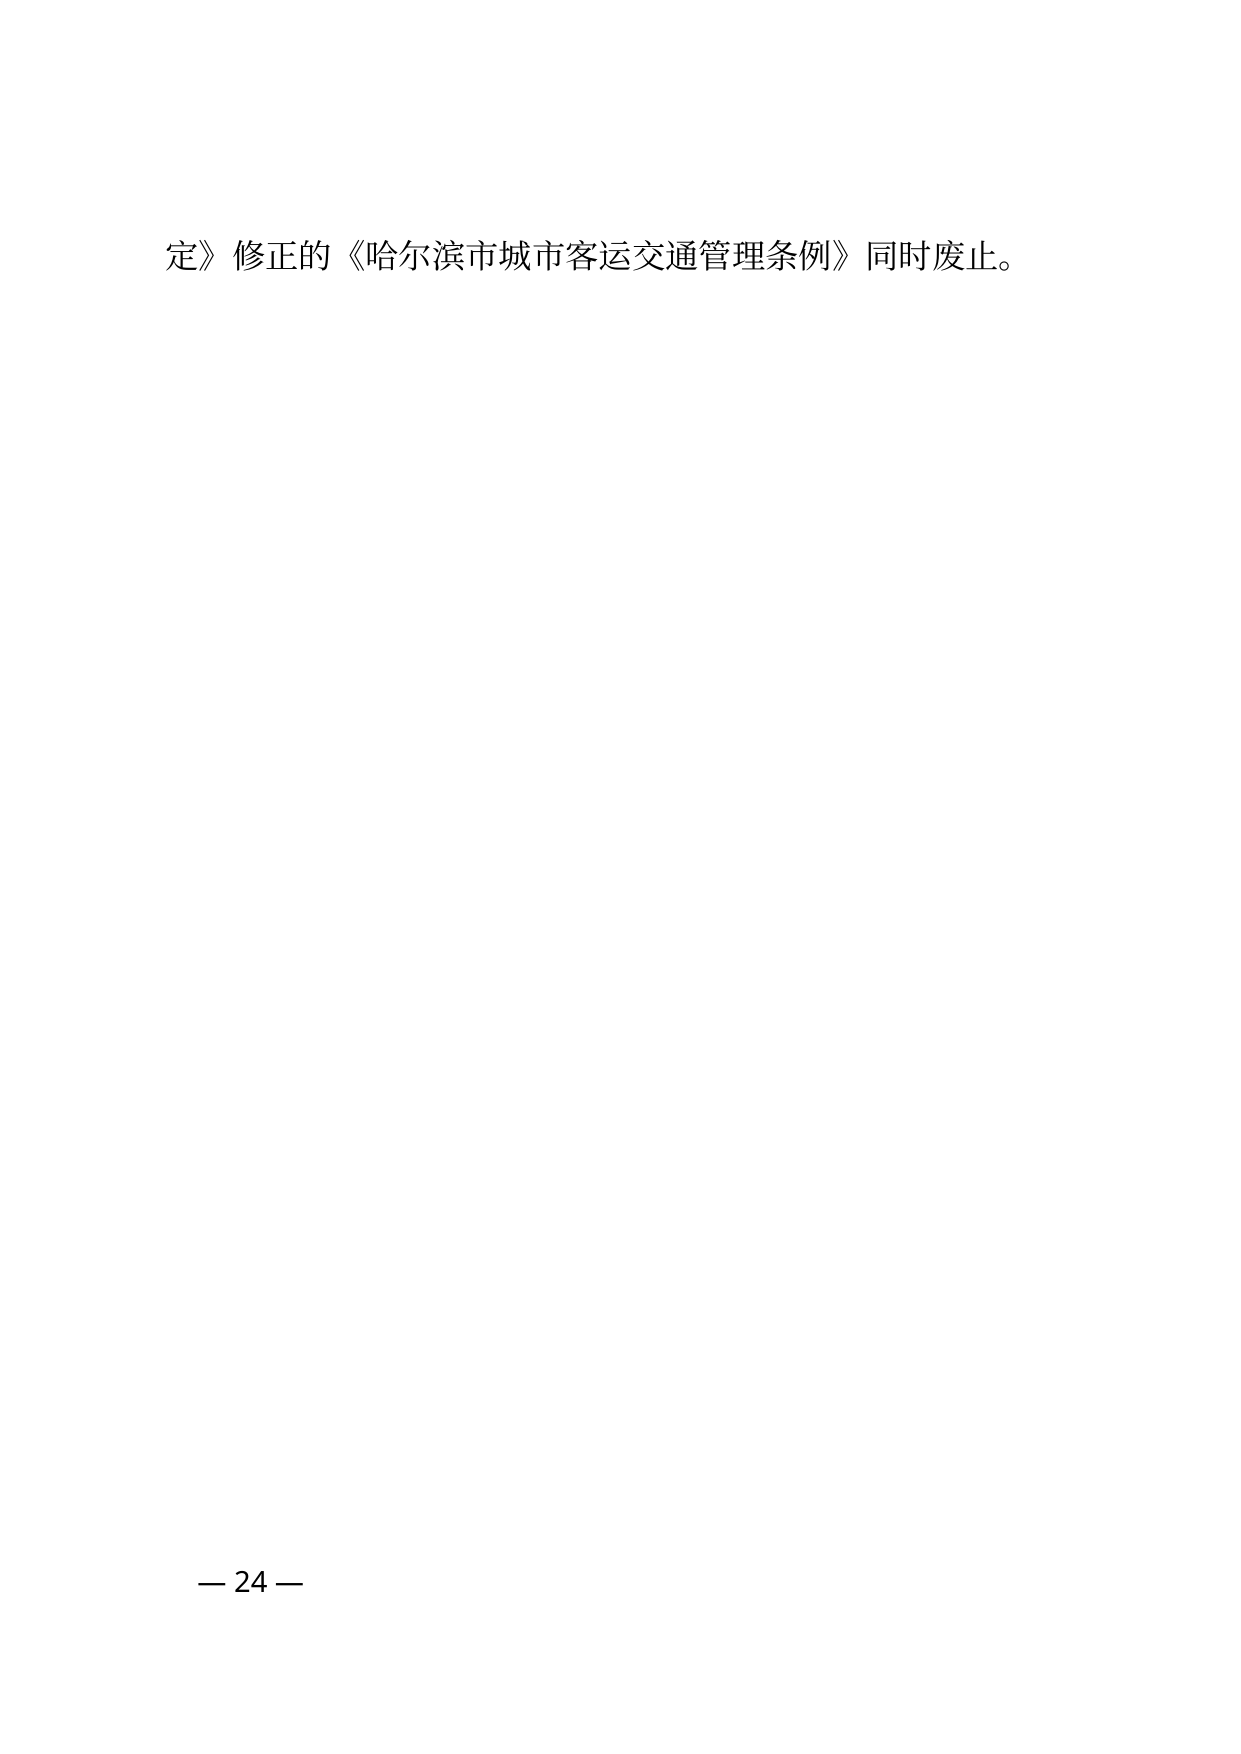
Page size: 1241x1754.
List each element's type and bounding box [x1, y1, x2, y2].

text [165, 218, 1087, 281]
